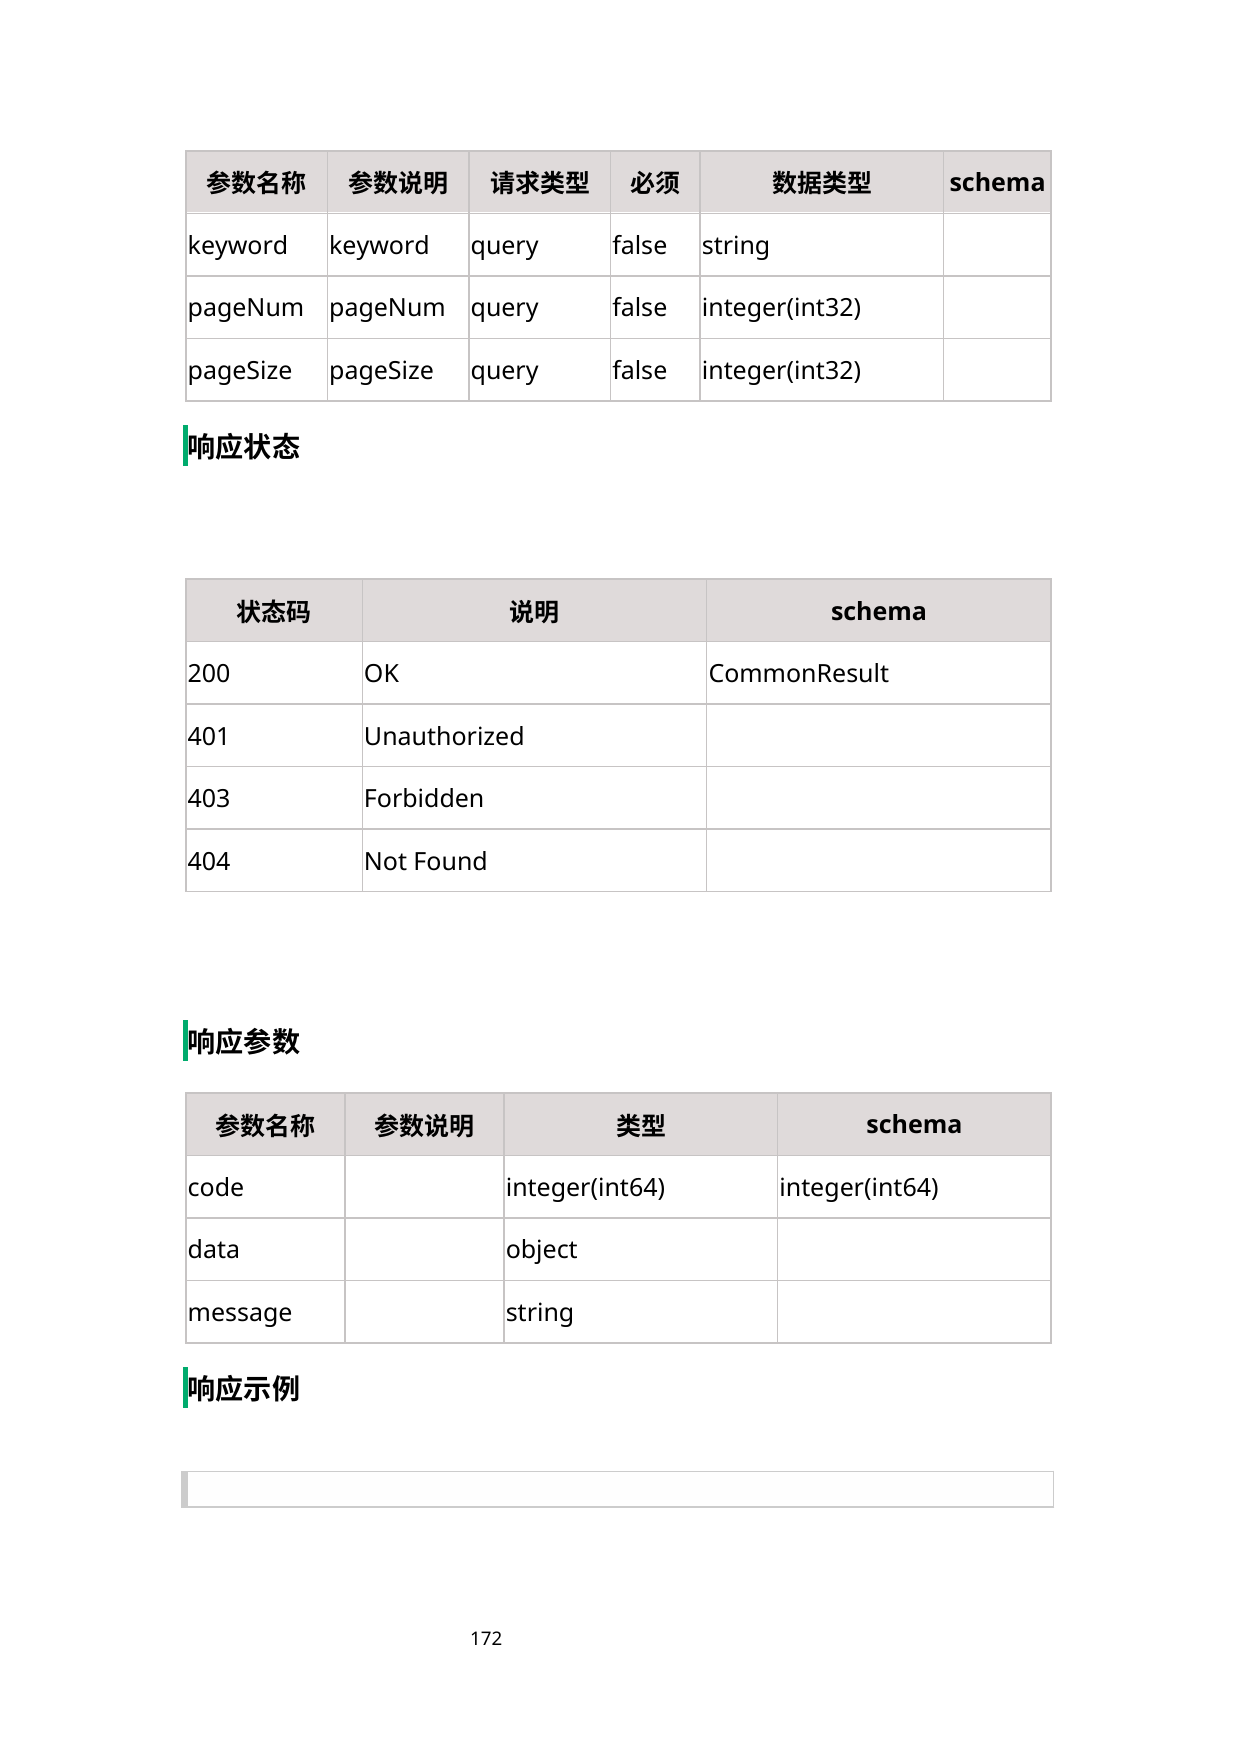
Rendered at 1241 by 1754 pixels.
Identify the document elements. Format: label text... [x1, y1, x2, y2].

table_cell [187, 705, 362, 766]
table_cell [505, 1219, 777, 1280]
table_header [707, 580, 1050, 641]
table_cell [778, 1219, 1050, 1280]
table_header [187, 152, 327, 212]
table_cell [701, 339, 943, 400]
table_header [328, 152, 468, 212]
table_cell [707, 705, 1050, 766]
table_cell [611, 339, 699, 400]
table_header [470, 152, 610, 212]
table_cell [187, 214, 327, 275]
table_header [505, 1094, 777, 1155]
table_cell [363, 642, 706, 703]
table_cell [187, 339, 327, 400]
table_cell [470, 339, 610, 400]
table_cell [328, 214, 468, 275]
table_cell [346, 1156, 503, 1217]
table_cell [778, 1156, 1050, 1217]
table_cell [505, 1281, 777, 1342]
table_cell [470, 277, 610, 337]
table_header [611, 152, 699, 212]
text 响应参数 [188, 1020, 1053, 1061]
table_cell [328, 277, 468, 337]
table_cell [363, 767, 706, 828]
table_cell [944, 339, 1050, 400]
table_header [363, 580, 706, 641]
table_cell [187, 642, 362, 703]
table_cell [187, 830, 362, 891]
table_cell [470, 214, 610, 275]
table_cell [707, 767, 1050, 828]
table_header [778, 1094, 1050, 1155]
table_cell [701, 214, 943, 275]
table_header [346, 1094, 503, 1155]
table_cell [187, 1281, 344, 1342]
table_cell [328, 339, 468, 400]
text 响应示例 [188, 1367, 1053, 1408]
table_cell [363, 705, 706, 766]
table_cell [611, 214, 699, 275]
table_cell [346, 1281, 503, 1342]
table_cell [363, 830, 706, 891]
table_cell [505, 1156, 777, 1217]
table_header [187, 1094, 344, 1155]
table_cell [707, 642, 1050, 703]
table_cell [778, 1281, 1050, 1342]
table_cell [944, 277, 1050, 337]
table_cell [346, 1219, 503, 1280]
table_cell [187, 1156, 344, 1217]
text 响应状态 [188, 425, 1053, 466]
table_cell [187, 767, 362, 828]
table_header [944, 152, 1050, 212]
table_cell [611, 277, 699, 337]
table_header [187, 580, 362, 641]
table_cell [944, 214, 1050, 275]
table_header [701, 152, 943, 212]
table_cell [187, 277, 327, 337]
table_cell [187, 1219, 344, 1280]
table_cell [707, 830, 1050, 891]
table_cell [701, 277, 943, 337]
